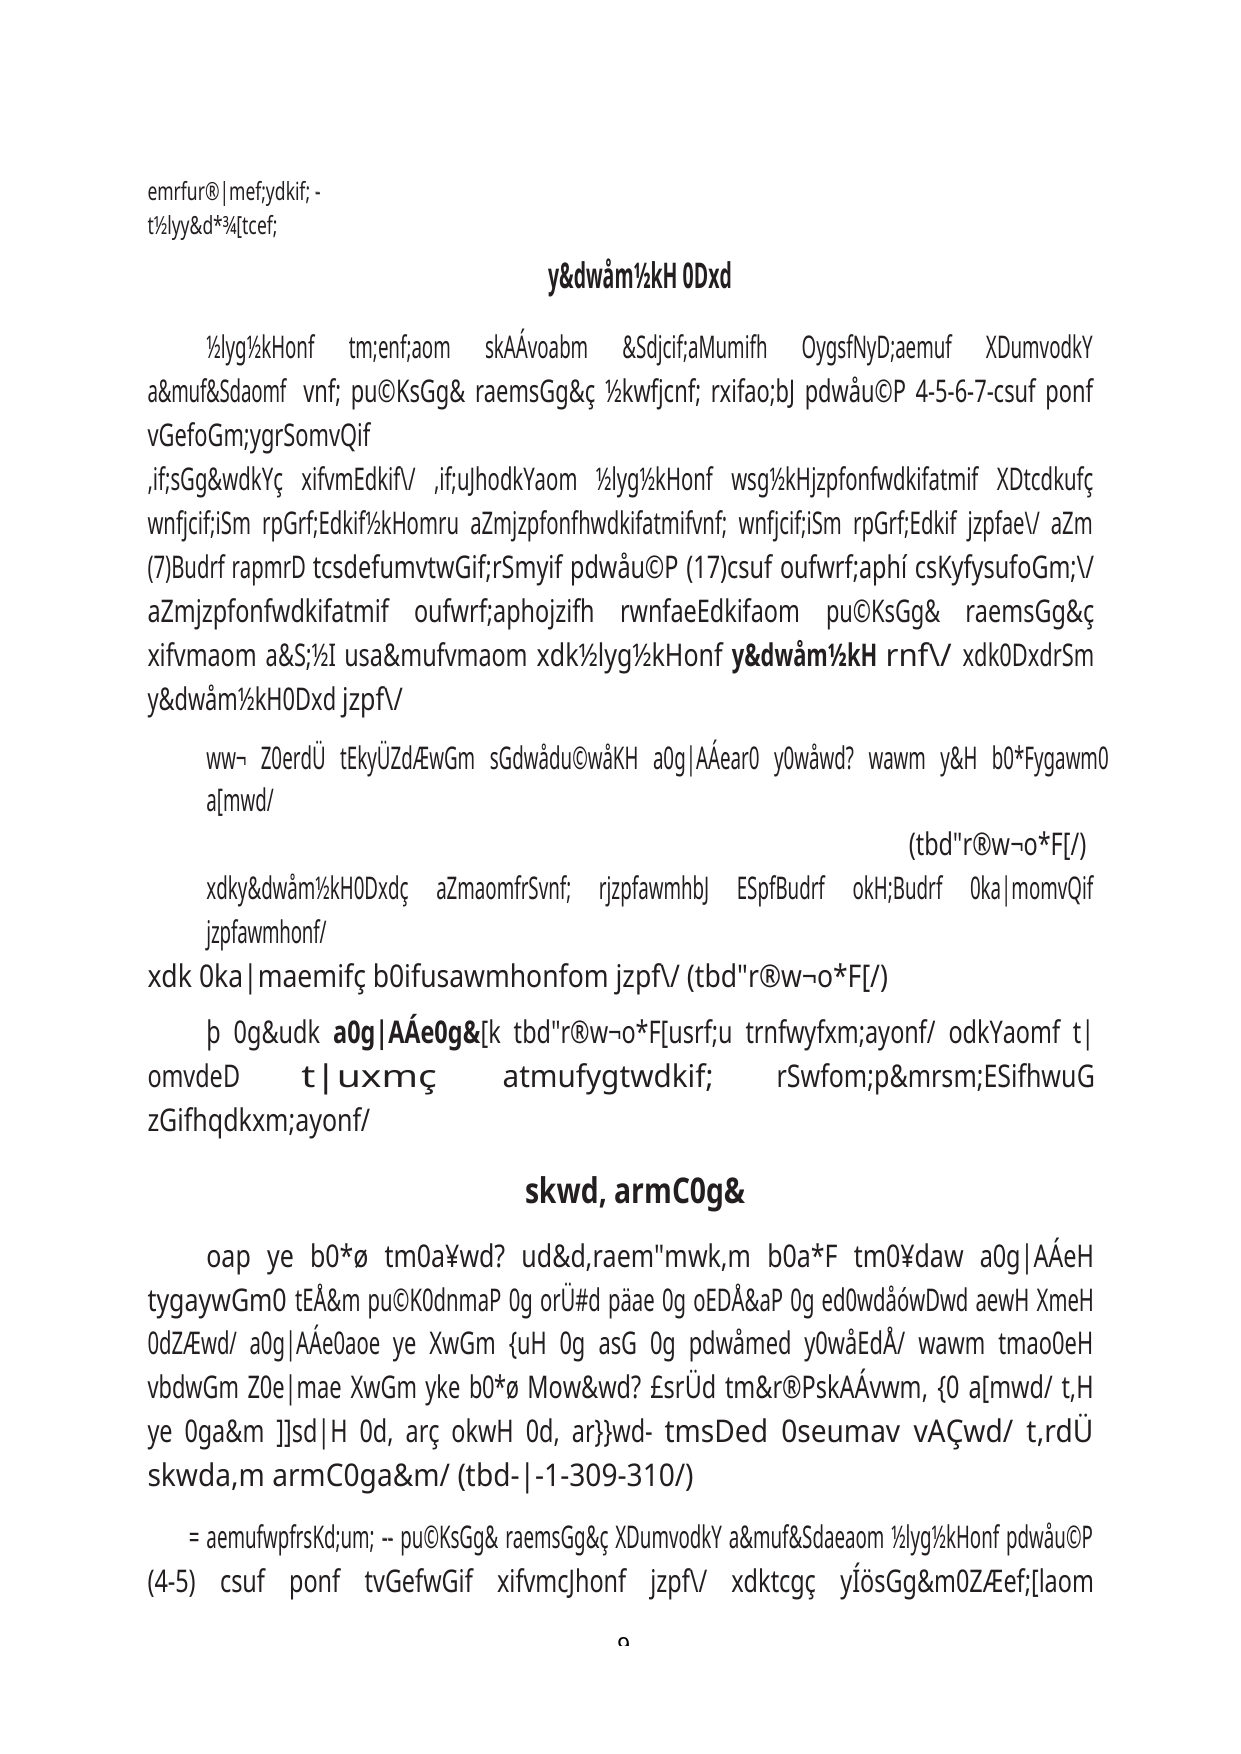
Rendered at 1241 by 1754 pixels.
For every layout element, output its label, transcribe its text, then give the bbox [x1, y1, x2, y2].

text oap ye b0*ø tm0a¥wd? ud&d,raem"mwk,m b0a*F tm0¥daw a0g|AÁeH tygaywGm0 tEÅ&m pu©K0dnmaP 0g orÜ#d päae 0g oEDÅ&aP 0g ed0wdåówDwd aewH XmeH 0dZÆwd/ a0g|AÁe0aoe ye XwGm {uH 0g asG 0g pdwåmed y0wåEdÅ/ wawm tmao0eH vbdwGm Z0e|mae XwGm yke b0*ø Mow&wd? £srÜd tm&r®PskAÁvwm, {0 a[mwd/ t,H ye 0ga&m ]]sd|H 0d, arç okwH 0d, ar}}wd- tmsDed 0seumav vAÇwd/ t,rdÜ skwda,m armC0ga&m/ (tbd-|-1-309-310/) [147, 1234, 1094, 1496]
text emrfur®|mef;ydkif; - t½lyy&d*¾[tcef; [147, 174, 445, 242]
text xdk 0ka|maemifç b0ifusawmhonfom jzpf\/ (tbd"r®w¬o*F[/) [147, 954, 1109, 997]
text þ 0g&udk a0g|AÁe0g&[k tbd"r®w¬o*F[usrf;u trnfwyfxm;ayonf/ odkYaomf t|omvdeD t|uxmç atmufygtwdkif; rSwfom;p&mrsm;ESifhwuG zGifhqdkxm;ayonf/ [147, 1010, 1095, 1141]
text (tbd"r®w¬o*F[/) xdky&dwåm½kH0Dxdç aZmaomfrSvnf; rjzpfawmhbJ ESpfBudrf okH;Budrf 0ka|momvQif jzpfawmhonf/ [206, 822, 1093, 953]
text ½lyg½kHonf tm;enf;aom skAÁvoabm &Sdjcif;aMumifh OygsfNyD;aemuf XDumvodkY a&muf&Sdaomf vnf; pu©KsGg& raemsGg&ç ½kwfjcnf; rxifao;bJ pdwåu©P 4-5-6-7-csuf ponf vGefoGm;ygrSomvQif [147, 326, 1093, 456]
subtitle y&dwåm½kH 0Dxd [548, 250, 1109, 298]
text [147, 1515, 1094, 1601]
subtitle skwd, armC0g& [525, 1165, 1109, 1213]
text ,if;sGg&wdkYç xifvmEdkif\/ ,if;uJhodkYaom ½lyg½kHonf wsg½kHjzpfonfwdkifatmif XDtcdkufç wnfjcif;iSm rpGrf;Edkif½kHomru aZmjzpfonfhwdkifatmifvnf; wnfjcif;iSm rpGrf;Edkif jzpfae\/ aZm (7)Budrf rapmrD tcsdefumvtwGif;rSmyif pdwåu©P (17)csuf oufwrf;aphí csKyfysufoGm;\/ aZmjzpfonfwdkifatmif oufwrf;aphojzifh rwnfaeEdkifaom pu©KsGg& raemsGg&ç xifvmaom a&S;½I usa&mufvmaom xdk½lyg½kHonf y&dwåm½kH rnf\/ xdk0DxdrSm y&dwåm½kH0Dxd jzpf\/ [147, 457, 1094, 719]
text ww¬ Z0erdÜ tEkyÜZdÆwGm sGdwådu©wåKH a0g|AÁear0 y0wåwd? wawm y&H b0*Fygawm0 a[mwd/ [206, 736, 1109, 821]
